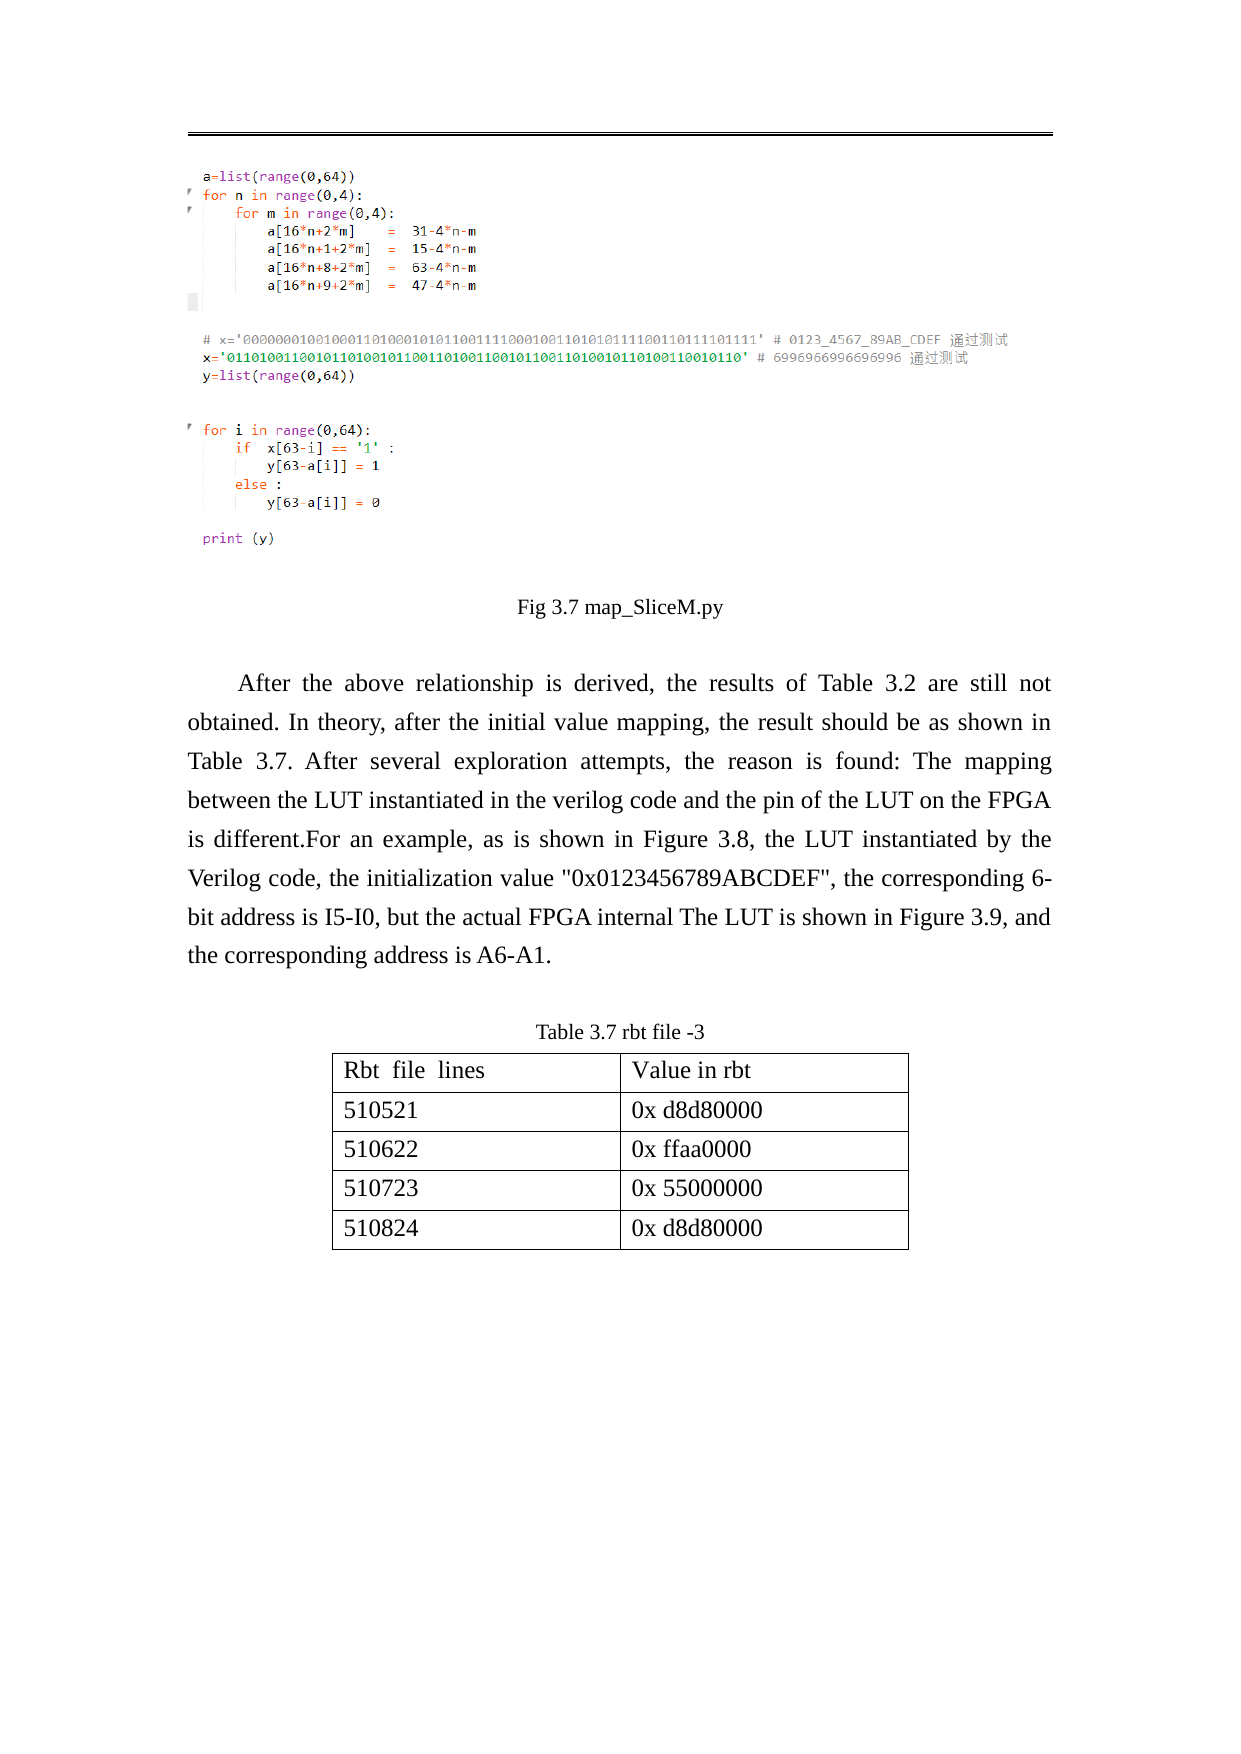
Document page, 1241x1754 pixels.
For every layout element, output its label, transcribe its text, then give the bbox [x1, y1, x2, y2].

table_cell 510723 [333, 1171, 620, 1210]
text After the above relationship is derived, the results of Table 3.2 are still not obtained. In theory, after the initial value mapping, the result should be as shown in Table 3.7. After several exploration attempts, the reason is found: The mapping between the LUT instantiated in the verilog code and the pin of the LUT on the FPGA is different.For an example, as is shown in Figure 3.8, the LUT instantiated by the Verilog code, the initialization value "0x0123456789ABCDEF", the corresponding 6-bit address is I5-I0, but the actual FPGA internal The LUT is shown in Figure 3.9, and the corresponding address is A6-A1. [187, 666, 1053, 971]
table_cell 0x ffaa0000 [621, 1132, 908, 1170]
table_cell 510521 [333, 1093, 620, 1131]
text Fig 3.7 map_SliceM.py [187, 590, 1053, 623]
table_cell 0x d8d80000 [621, 1211, 908, 1249]
table_cell 0x d8d80000 [621, 1093, 908, 1131]
picture [187, 162, 1053, 561]
text Table 3.7 rbt file -3 [187, 1015, 1053, 1048]
table_header Rbt file lines [333, 1054, 620, 1092]
table_cell 510622 [333, 1132, 620, 1170]
table_header Value in rbt [621, 1054, 908, 1092]
table_cell 0x 55000000 [621, 1171, 908, 1210]
table_cell 510824 [333, 1211, 620, 1249]
